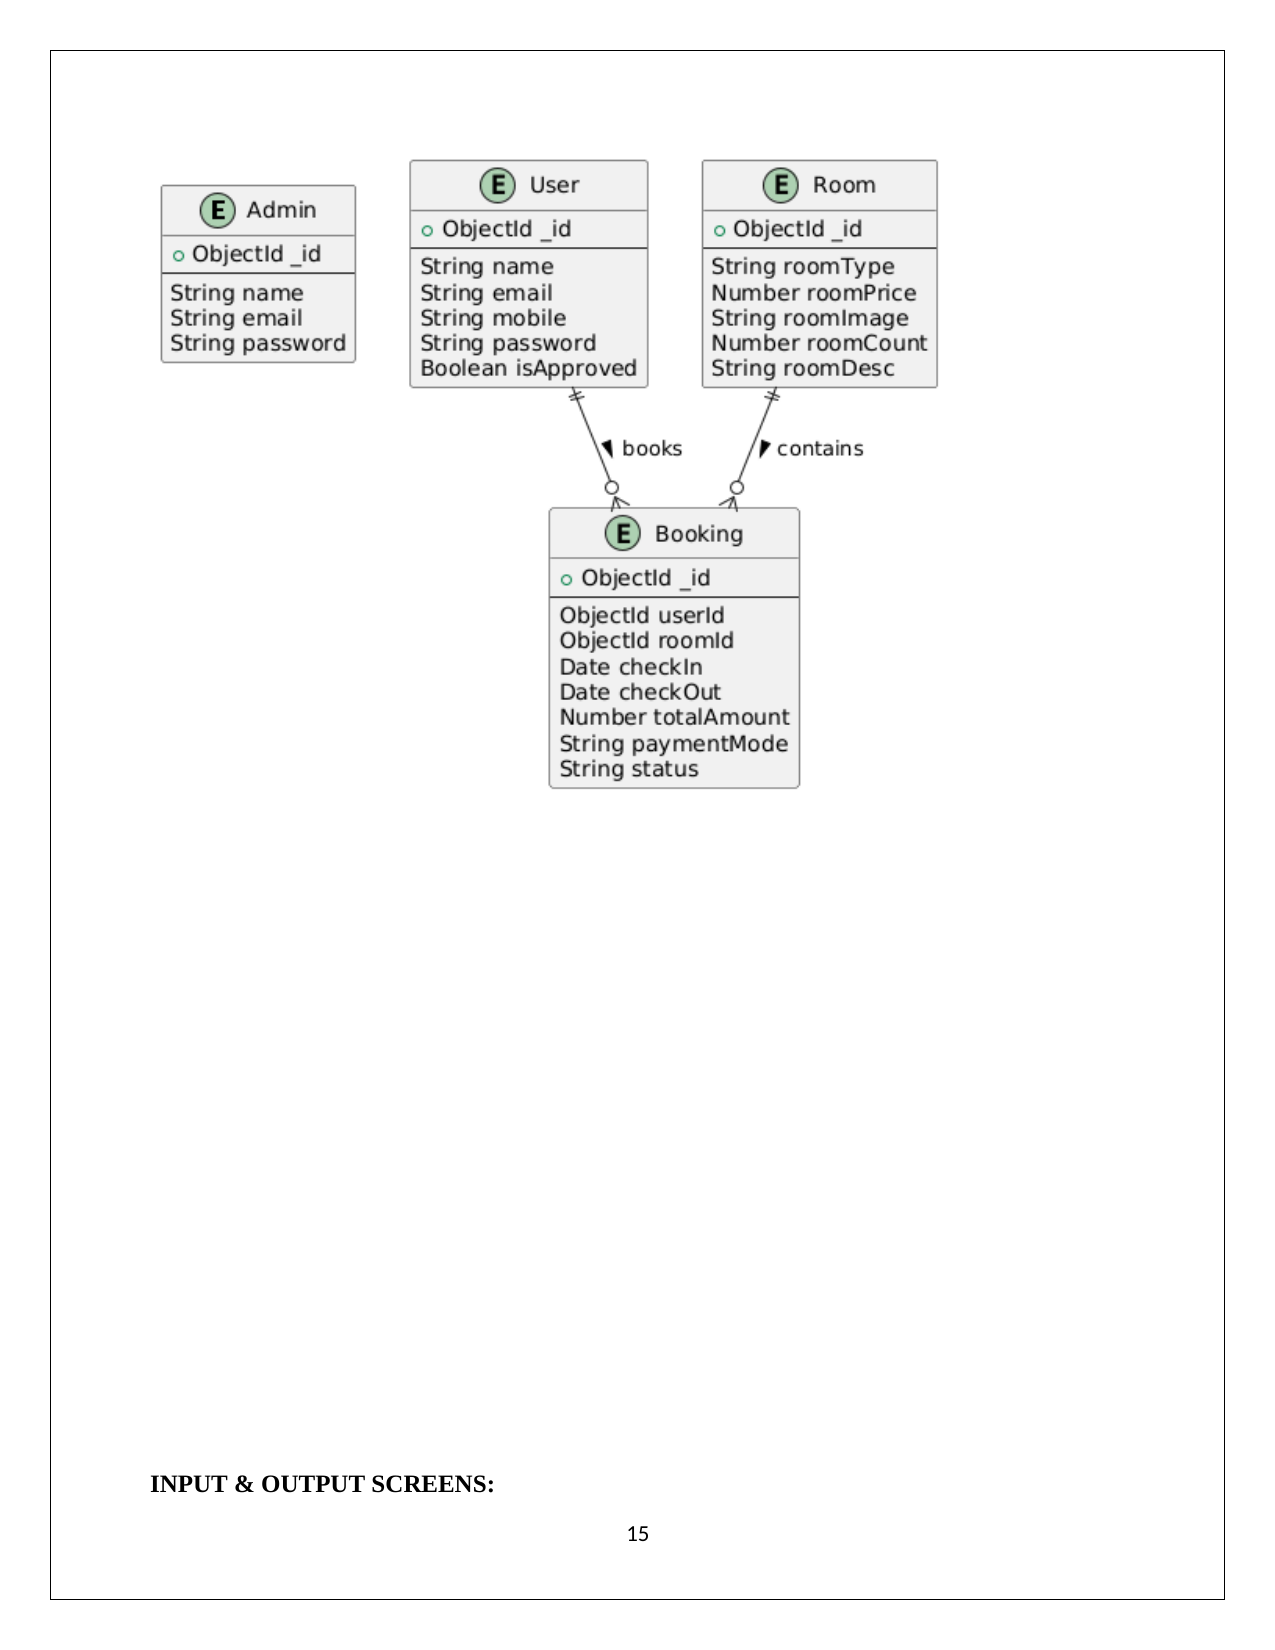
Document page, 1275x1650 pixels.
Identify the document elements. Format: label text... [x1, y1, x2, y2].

text INPUT & OUTPUT SCREENS: [150, 1469, 1125, 1498]
picture [150, 150, 946, 797]
